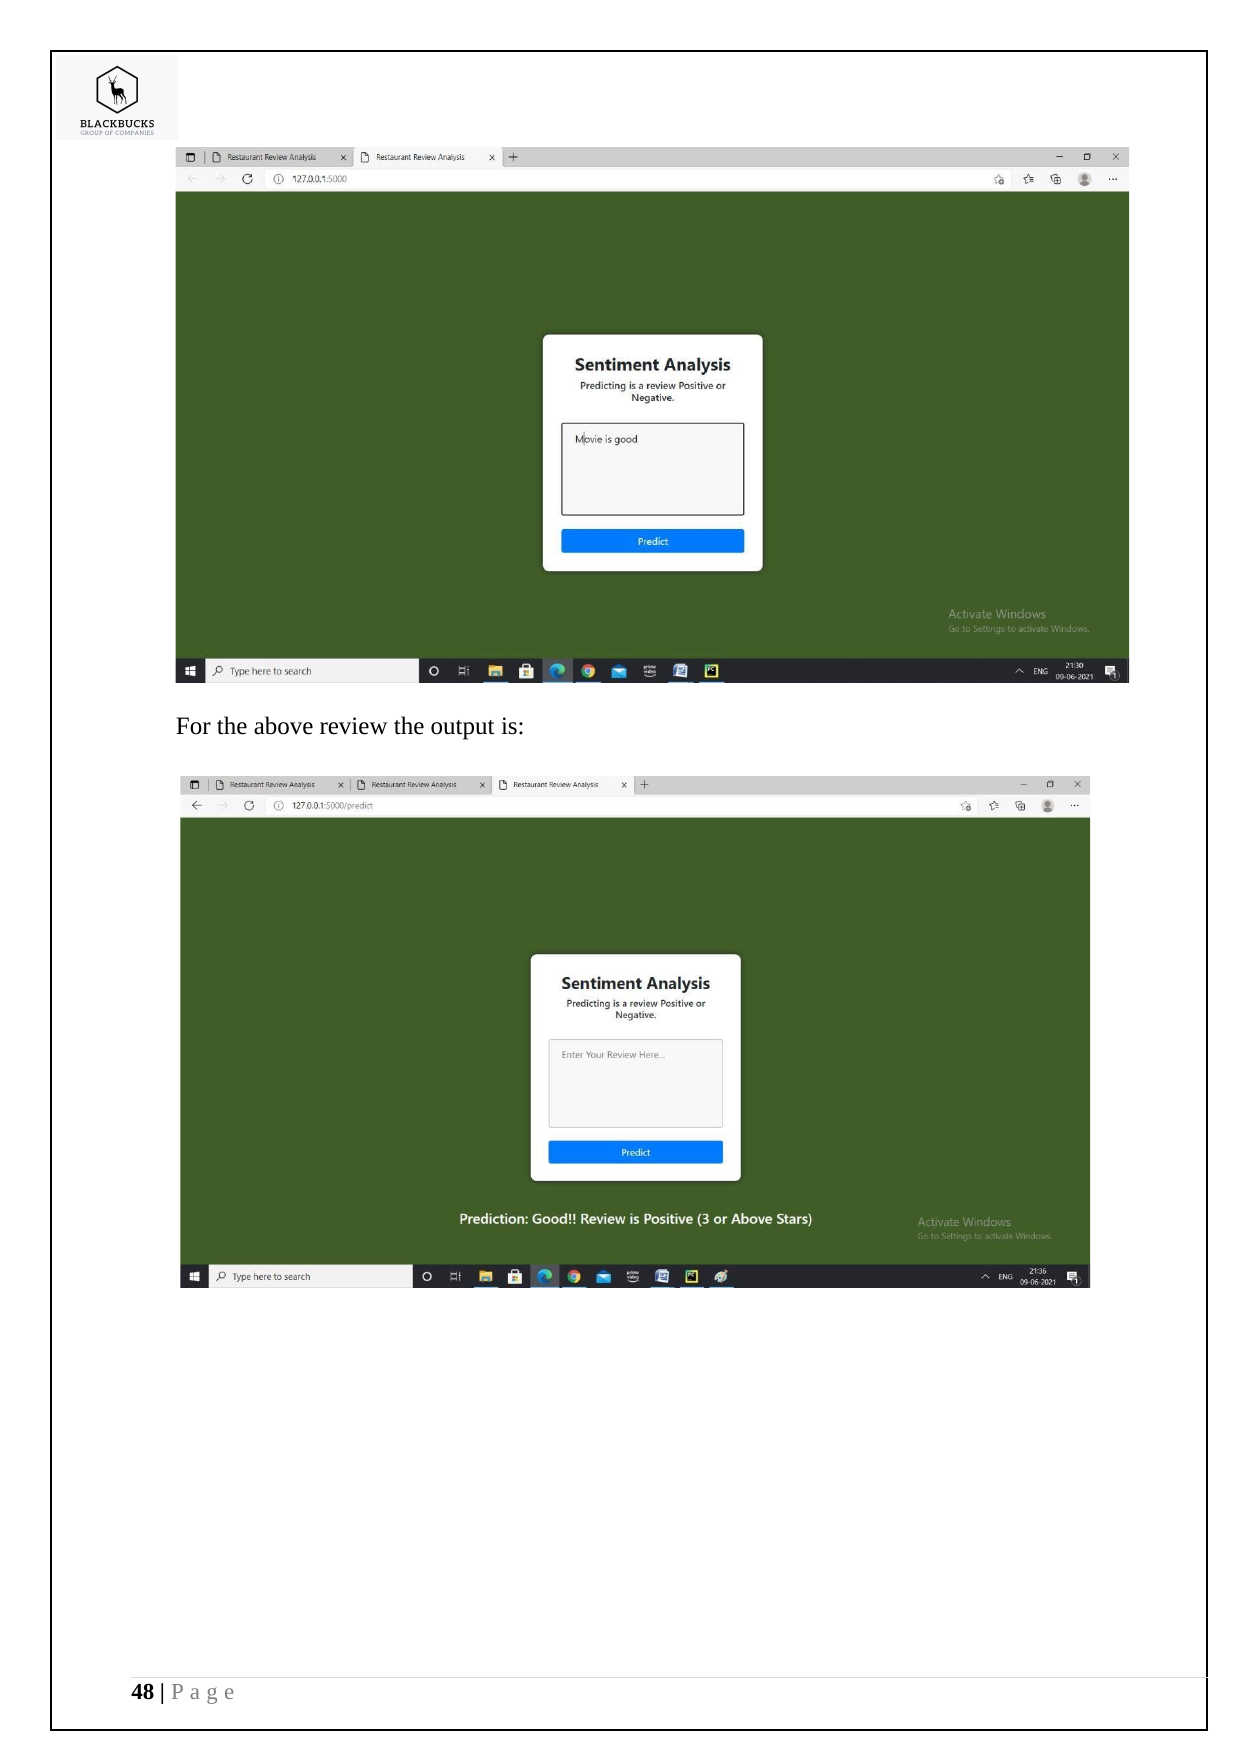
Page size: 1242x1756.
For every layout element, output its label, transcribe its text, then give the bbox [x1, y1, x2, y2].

picture [180, 776, 1091, 1288]
picture [56, 55, 179, 140]
picture [175, 147, 1130, 683]
text For the above review the output is: [176, 711, 1135, 740]
